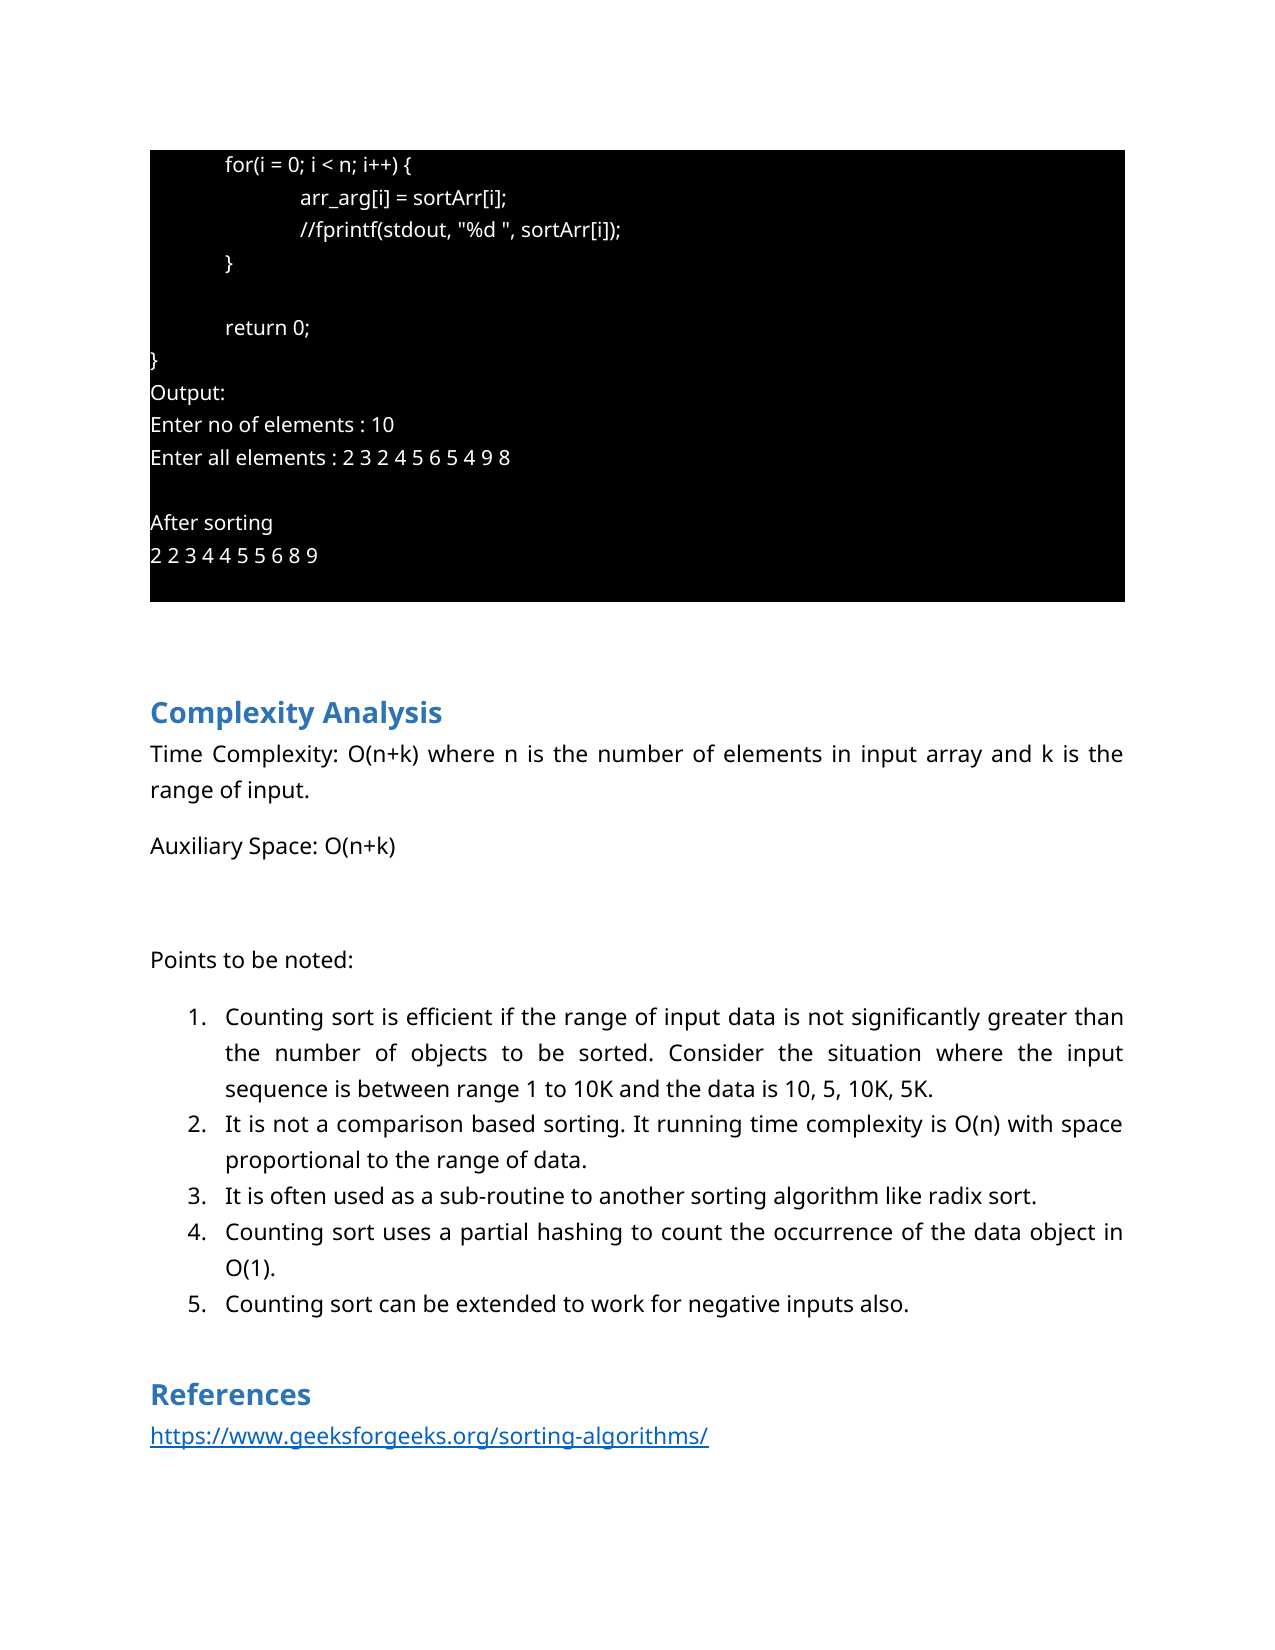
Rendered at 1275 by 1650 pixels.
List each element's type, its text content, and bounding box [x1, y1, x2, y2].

list It is not a comparison based sorting. It running time complexity is O(n) with space proportional to the range of data. [187, 1108, 1125, 1176]
list Counting sort uses a partial hashing to count the occurrence of the data object in O(1). [187, 1216, 1125, 1283]
text Auxiliary Space: O(n+k) [150, 830, 1125, 862]
text return 0; [150, 313, 1125, 341]
subtitle References [150, 1374, 1125, 1414]
text arr_arg[i] = sortArr[i]; [150, 183, 1125, 211]
text After sorting [150, 508, 1125, 537]
text //fprintf(stdout, "%d ", sortArr[i]); [150, 215, 1125, 244]
text 2 2 3 4 4 5 5 6 8 9 [150, 541, 1125, 569]
text Points to be noted: [150, 944, 1125, 975]
text for(i = 0; i < n; i++) { [150, 150, 1125, 178]
list Counting sort can be extended to work for negative inputs also. [187, 1288, 1125, 1319]
text Time Complexity: O(n+k) where n is the number of elements in input array and k is the range of input. [150, 738, 1125, 805]
subtitle Complexity Analysis [150, 692, 1125, 732]
text } [150, 248, 1125, 276]
text https://www.geeksforgeeks.org/sorting-algorithms/ [150, 1420, 1125, 1451]
text Output: [150, 378, 1125, 406]
text } [150, 345, 1125, 374]
text Enter all elements : 2 3 2 4 5 6 5 4 9 8 [150, 443, 1125, 471]
list Counting sort is efficient if the range of input data is not significantly greater than the number of objects to be sorted. Consider the situation where the input sequence is between range 1 to 10K and the data is 10, 5, 10K, 5K. [187, 1001, 1125, 1104]
text Enter no of elements : 10 [150, 410, 1125, 439]
list It is often used as a sub-routine to another sorting algorithm like radix sort. [187, 1180, 1125, 1212]
